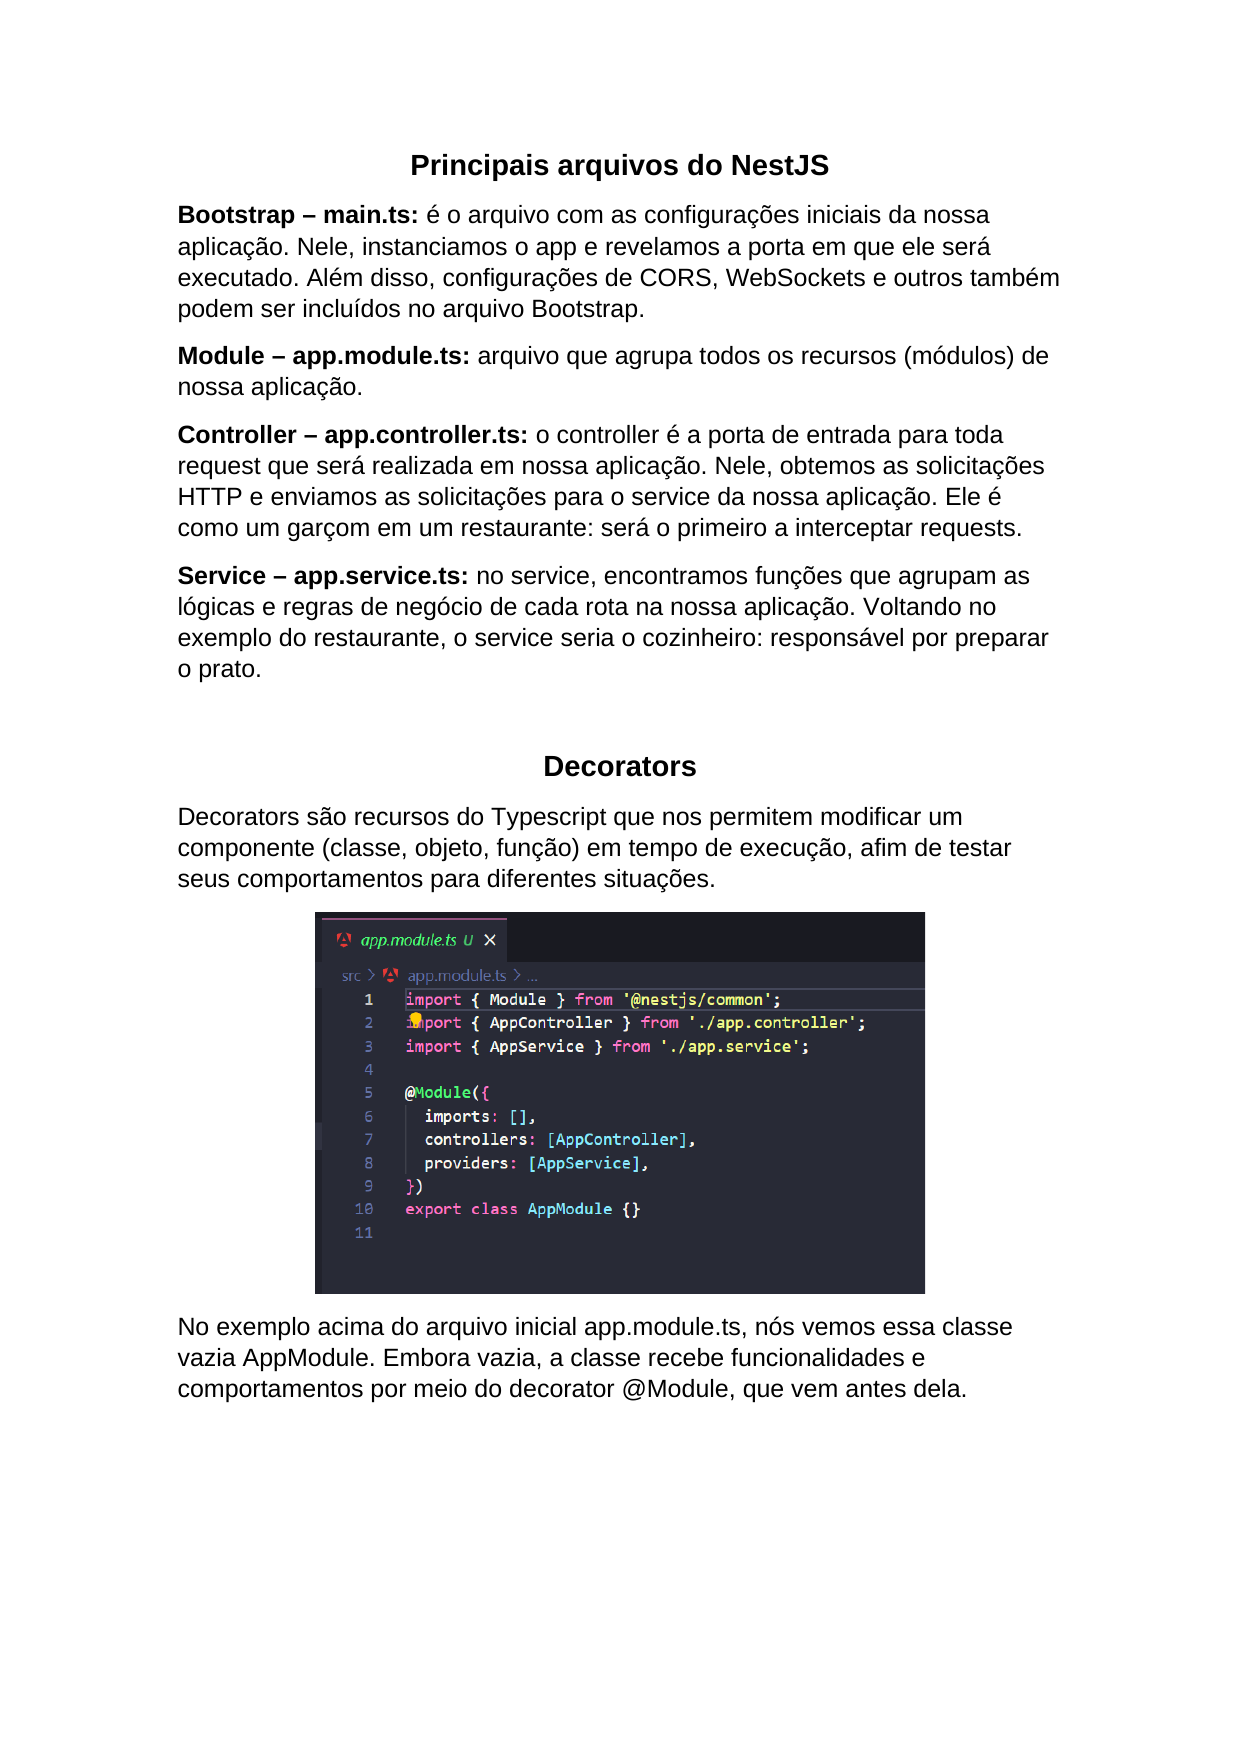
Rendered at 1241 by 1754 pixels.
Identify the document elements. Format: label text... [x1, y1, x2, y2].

text Module – app.module.ts: arquivo que agrupa todos os recursos (módulos) de nossa aplicação. [177, 341, 1063, 401]
text Service – app.service.ts: no service, encontramos funções que agrupam as lógicas e regras de negócio de cada rota na nossa aplicação. Voltando no exemplo do restaurante, o service seria o cozinheiro: responsável por preparar o prato. [177, 561, 1063, 683]
text No exemplo acima do arquivo inicial app.module.ts, nós vemos essa classe vazia AppModule. Embora vazia, a classe recebe funcionalidades e comportamentos por meio do decorator @Module, que vem antes dela. [177, 1312, 1063, 1403]
text Decorators [177, 749, 1063, 783]
text Controller – app.controller.ts: o controller é a porta de entrada para toda request que será realizada em nossa aplicação. Nele, obtemos as solicitações HTTP e enviamos as solicitações para o service da nossa aplicação. Ele é como um garçom em um restaurante: será o primeiro a interceptar requests. [177, 420, 1063, 542]
picture [315, 912, 926, 1294]
text Bootstrap – main.ts: é o arquivo com as configurações iniciais da nossa aplicação. Nele, instanciamos o app e revelamos a porta em que ele será executado. Além disso, configurações de CORS, WebSockets e outros também podem ser incluídos no arquivo Bootstrap. [177, 200, 1063, 322]
text Principais arquivos do NestJS [177, 148, 1063, 181]
text Decorators são recursos do Typescript que nos permitem modificar um componente (classe, objeto, função) em tempo de execução, afim de testar seus comportamentos para diferentes situações. [177, 802, 1063, 893]
